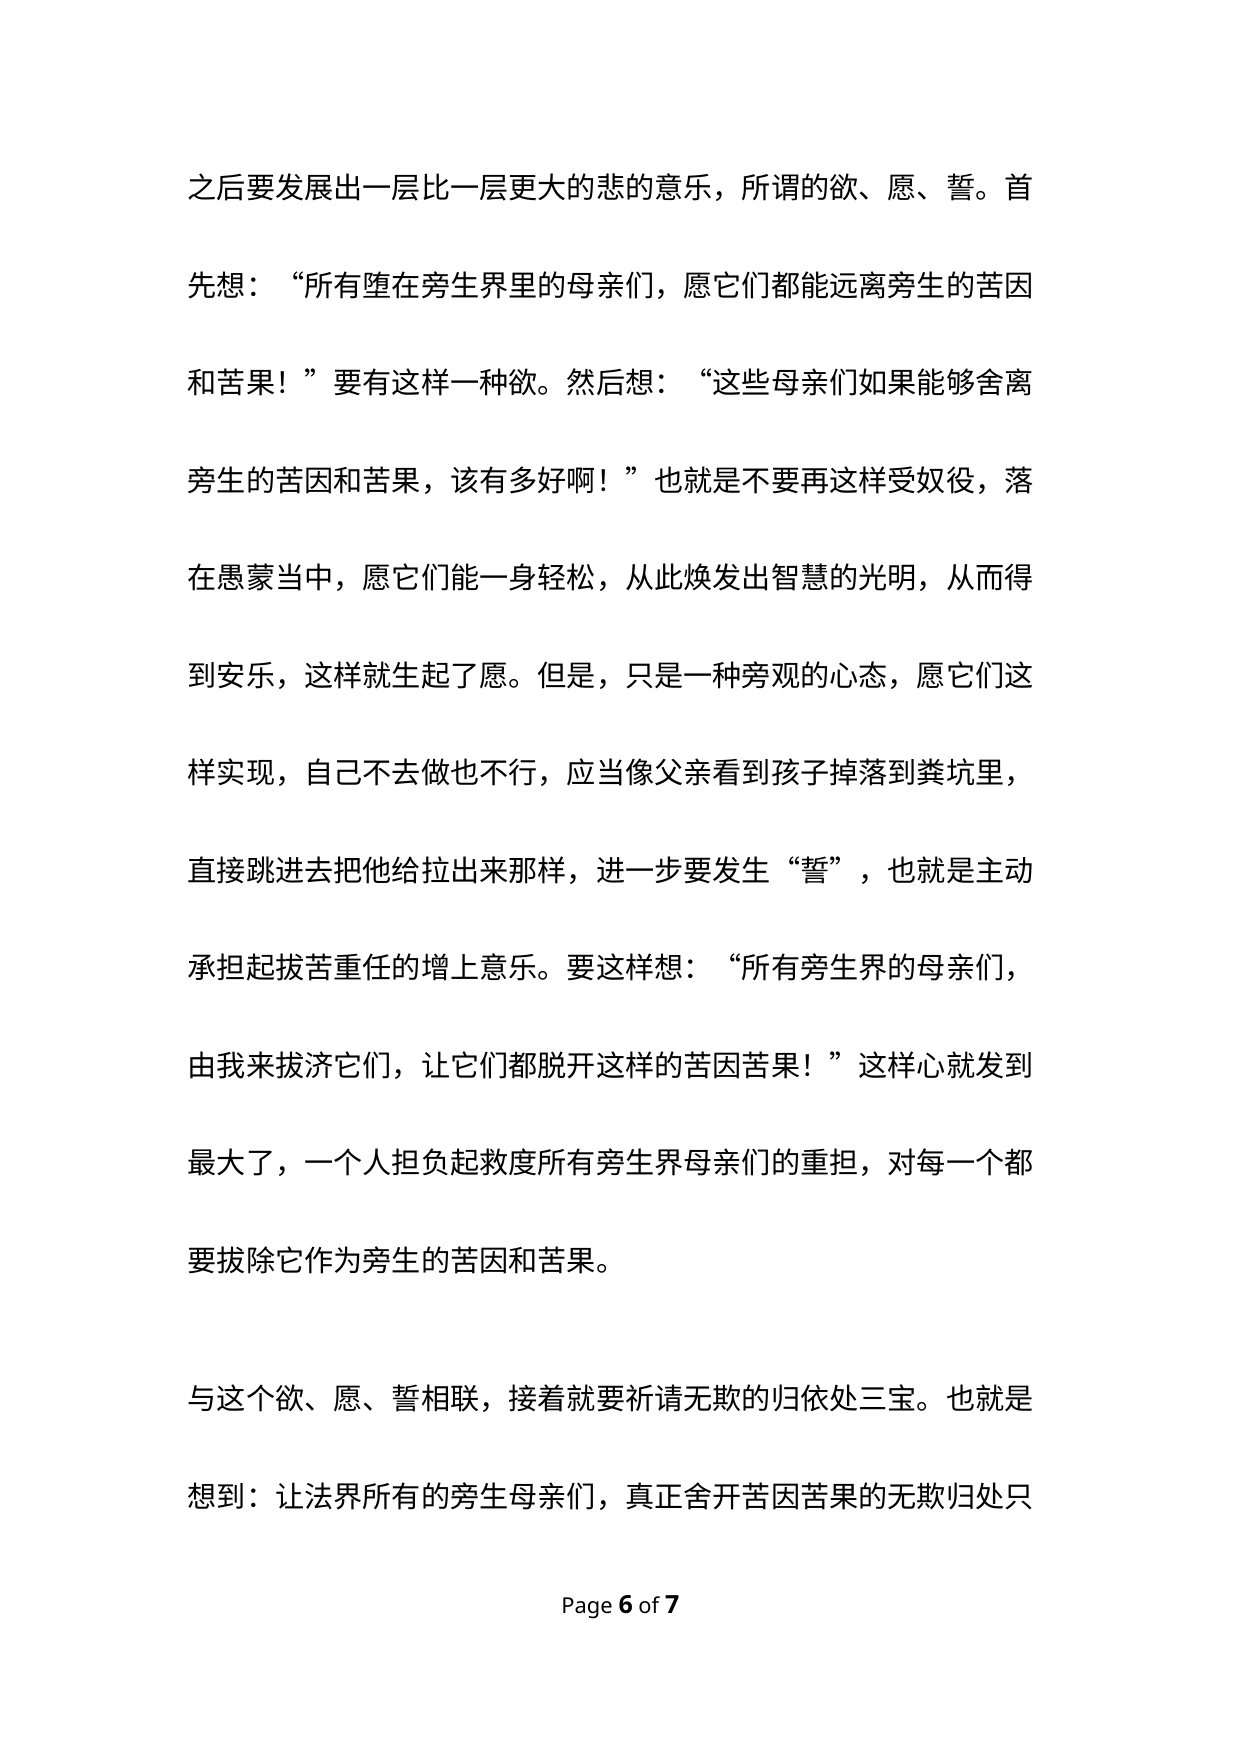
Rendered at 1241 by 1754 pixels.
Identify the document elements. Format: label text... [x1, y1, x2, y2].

subtitle 之后要发展出一层比一层更大的悲的意乐，所谓的欲、愿、誓。首先想：“所有堕在旁生界里的母亲们，愿它们都能远离旁生的苦因和苦果！”要有这样一种欲。然后想：“这些母亲们如果能够舍离旁生的苦因和苦果，该有多好啊！”也就是不要再这样受奴役，落在愚蒙当中，愿它们能一身轻松，从此焕发出智慧的光明，从而得到安乐，这样就生起了愿。但是，只是一种旁观的心态，愿它们这样实现，自己不去做也不行，应当像父亲看到孩子掉落到粪坑里，直接跳进去把他给拉出来那样，进一步要发生“誓”，也就是主动承担起拔苦重任的增上意乐。要这样想：“所有旁生界的母亲们，由我来拔济它们，让它们都脱开这样的苦因苦果！”这样心就发到最大了，一个人担负起救度所有旁生界母亲们的重担，对每一个都要拔除它作为旁生的苦因和苦果。 [187, 153, 1053, 1291]
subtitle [187, 1364, 1053, 1527]
